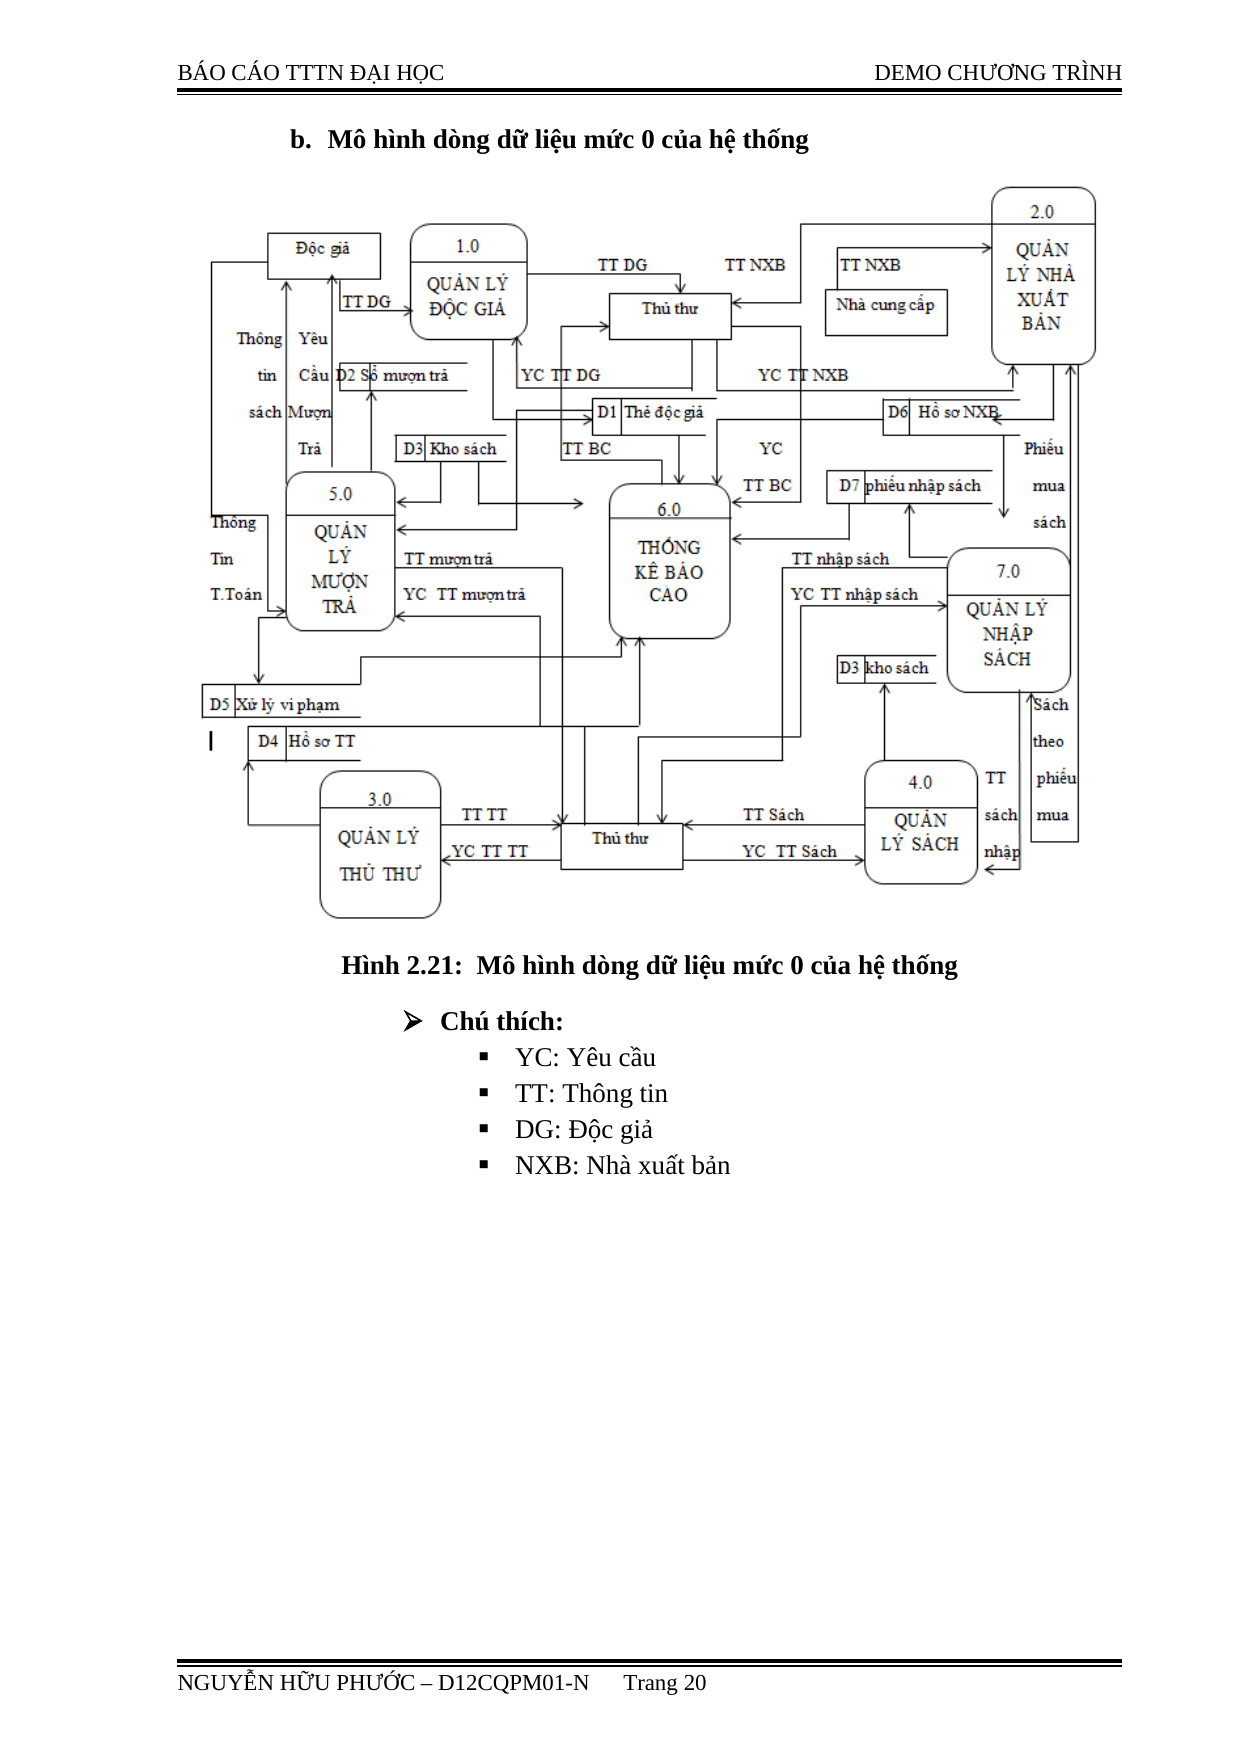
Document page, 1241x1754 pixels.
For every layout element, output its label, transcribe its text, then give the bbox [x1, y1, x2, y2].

list DG: Độc giả [477, 1113, 1122, 1144]
text Hình 2.21: Mô hình dòng dữ liệu mức 0 của hệ thống [177, 949, 1122, 980]
list NXB: Nhà xuất bản [477, 1149, 1122, 1180]
list TT: Thông tin [477, 1077, 1122, 1108]
list Mô hình dòng dữ liệu mức 0 của hệ thống [290, 123, 1122, 154]
picture [177, 179, 1121, 924]
list YC: Yêu cầu [477, 1041, 1122, 1072]
list Chú thích: [402, 1005, 1122, 1037]
